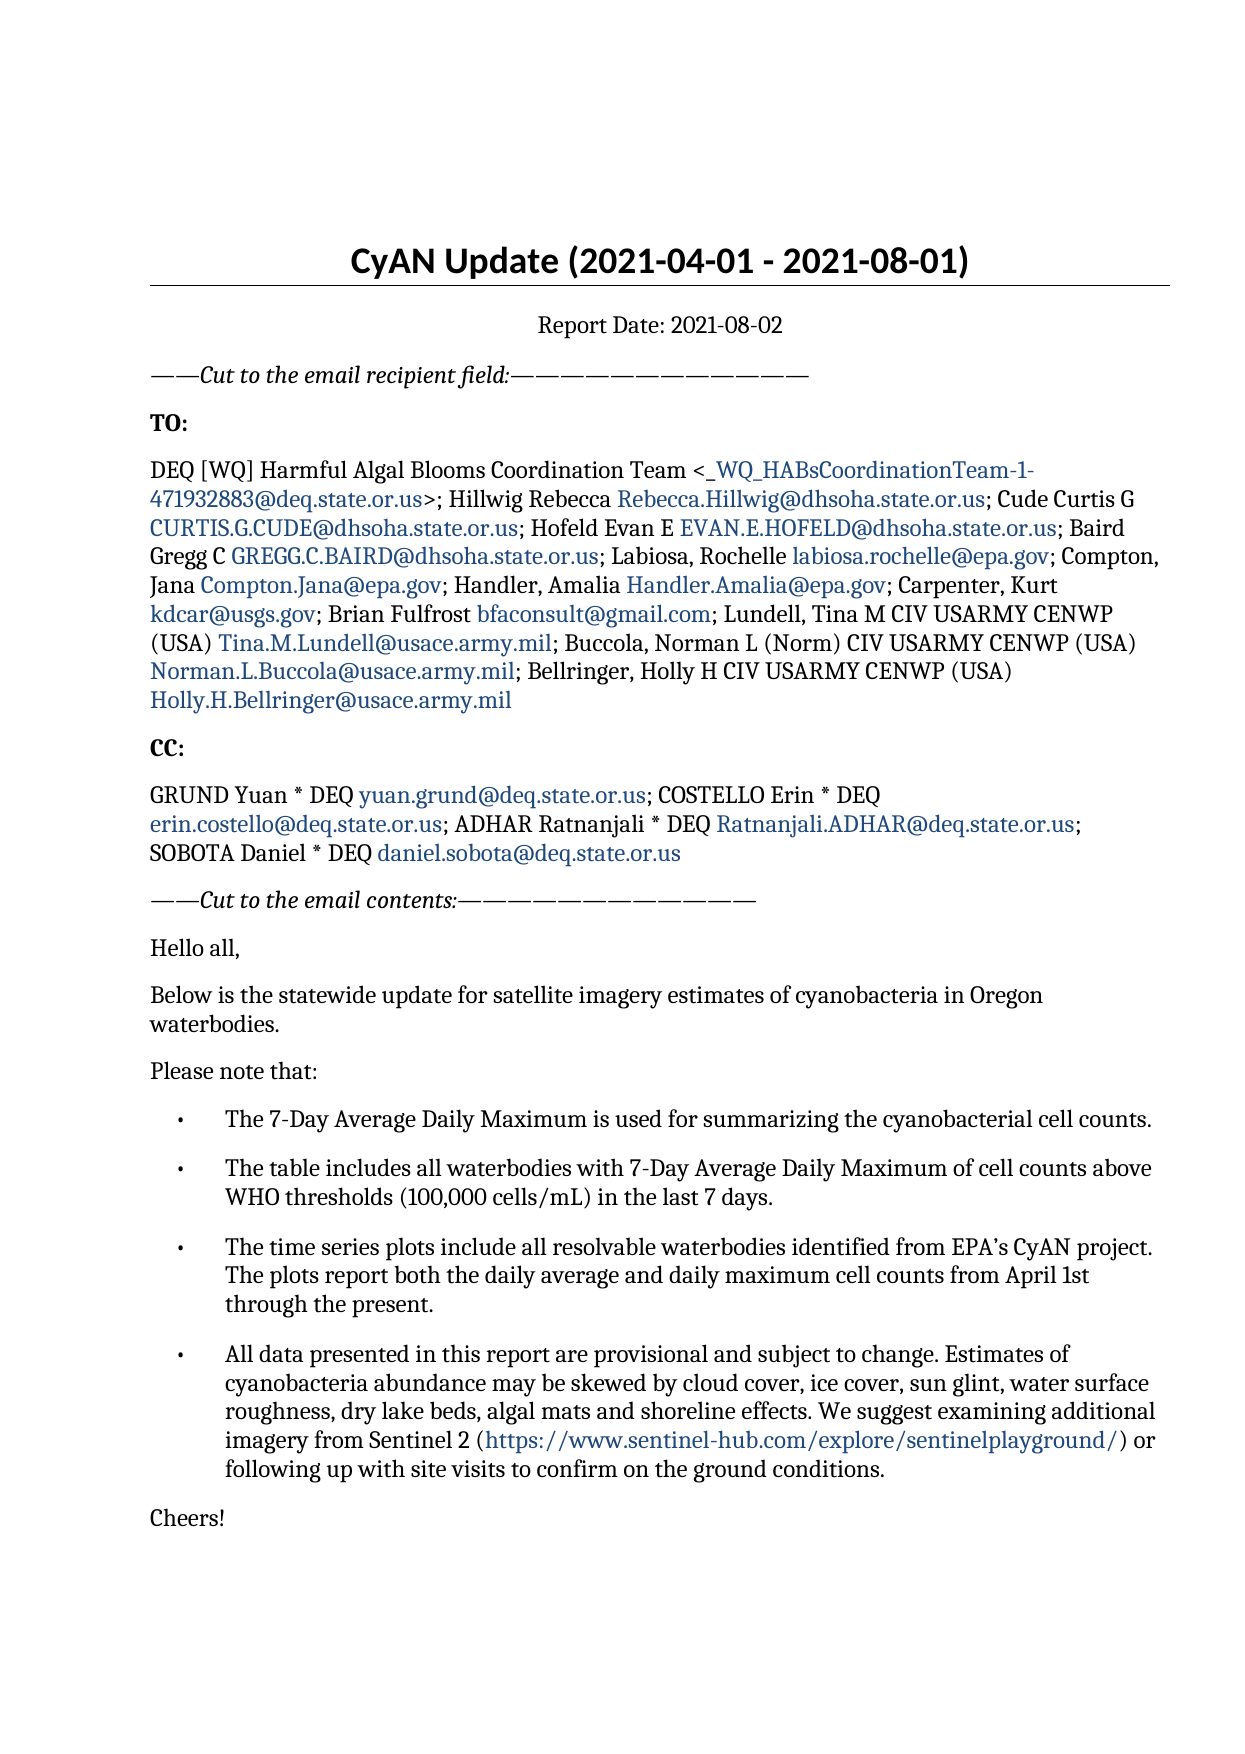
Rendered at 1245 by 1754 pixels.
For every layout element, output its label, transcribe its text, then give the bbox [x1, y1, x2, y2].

text GRUND Yuan * DEQ yuan.grund@deq.state.or.us; COSTELLO Erin * DEQ erin.costello@deq.state.or.us; ADHAR Ratnanjali * DEQ Ratnanjali.ADHAR@deq.state.or.us; SOBOTA Daniel * DEQ daniel.sobota@deq.state.or.us [150, 781, 1170, 867]
text Please note that: [150, 1057, 1170, 1086]
text Hello all, [150, 933, 1170, 962]
list The 7-Day Average Daily Maximum is used for summarizing the cyanobacterial cell counts. [175, 1105, 1170, 1133]
text DEQ [WQ] Harmful Algal Blooms Coordination Team <_WQ_HABsCoordinationTeam-1-471932883@deq.state.or.us>; Hillwig Rebecca Rebecca.Hillwig@dhsoha.state.or.us; Cude Curtis G CURTIS.G.CUDE@dhsoha.state.or.us; Hofeld Evan E EVAN.E.HOFELD@dhsoha.state.or.us; Baird Gregg C GREGG.C.BAIRD@dhsoha.state.or.us; Labiosa, Rochelle labiosa.rochelle@epa.gov; Compton, Jana Compton.Jana@epa.gov; Handler, Amalia Handler.Amalia@epa.gov; Carpenter, Kurt kdcar@usgs.gov; Brian Fulfrost bfaconsult@gmail.com; Lundell, Tina M CIV USARMY CENWP (USA) Tina.M.Lundell@usace.army.mil; Buccola, Norman L (Norm) CIV USARMY CENWP (USA) Norman.L.Buccola@usace.army.mil; Bellringer, Holly H CIV USARMY CENWP (USA) Holly.H.Bellringer@usace.army.mil [150, 456, 1170, 715]
text TO: [150, 408, 1170, 437]
text CC: [150, 733, 1170, 762]
text ——Cut to the email contents:———————————— [150, 886, 1170, 915]
list The time series plots include all resolvable waterbodies identified from EPA’s CyAN project. The plots report both the daily average and daily maximum cell counts from April 1st through the present. [175, 1233, 1170, 1319]
text Below is the statewide update for satellite imagery estimates of cyanobacteria in Oregon waterbodies. [150, 981, 1170, 1038]
list All data presented in this report are provisional and subject to change. Estimates of cyanobacteria abundance may be skewed by cloud cover, ice cover, sun glint, water surface roughness, dry lake beds, algal mats and shoreline effects. We suggest examining additional imagery from Sentinel 2 (https://www.sentinel-hub.com/explore/sentinelplayground/) or following up with site visits to confirm on the ground conditions. [175, 1340, 1170, 1483]
text Report Date: 2021-08-02 [150, 311, 1170, 340]
title CyAN Update (2021-04-01 - 2021-08-01) [150, 237, 1170, 285]
text Cheers! [150, 1504, 1170, 1533]
list The table includes all waterbodies with 7-Day Average Daily Maximum of cell counts above WHO thresholds (100,000 cells/mL) in the last 7 days. [175, 1154, 1170, 1212]
text ——Cut to the email recipient field:———————————— [150, 361, 1170, 390]
